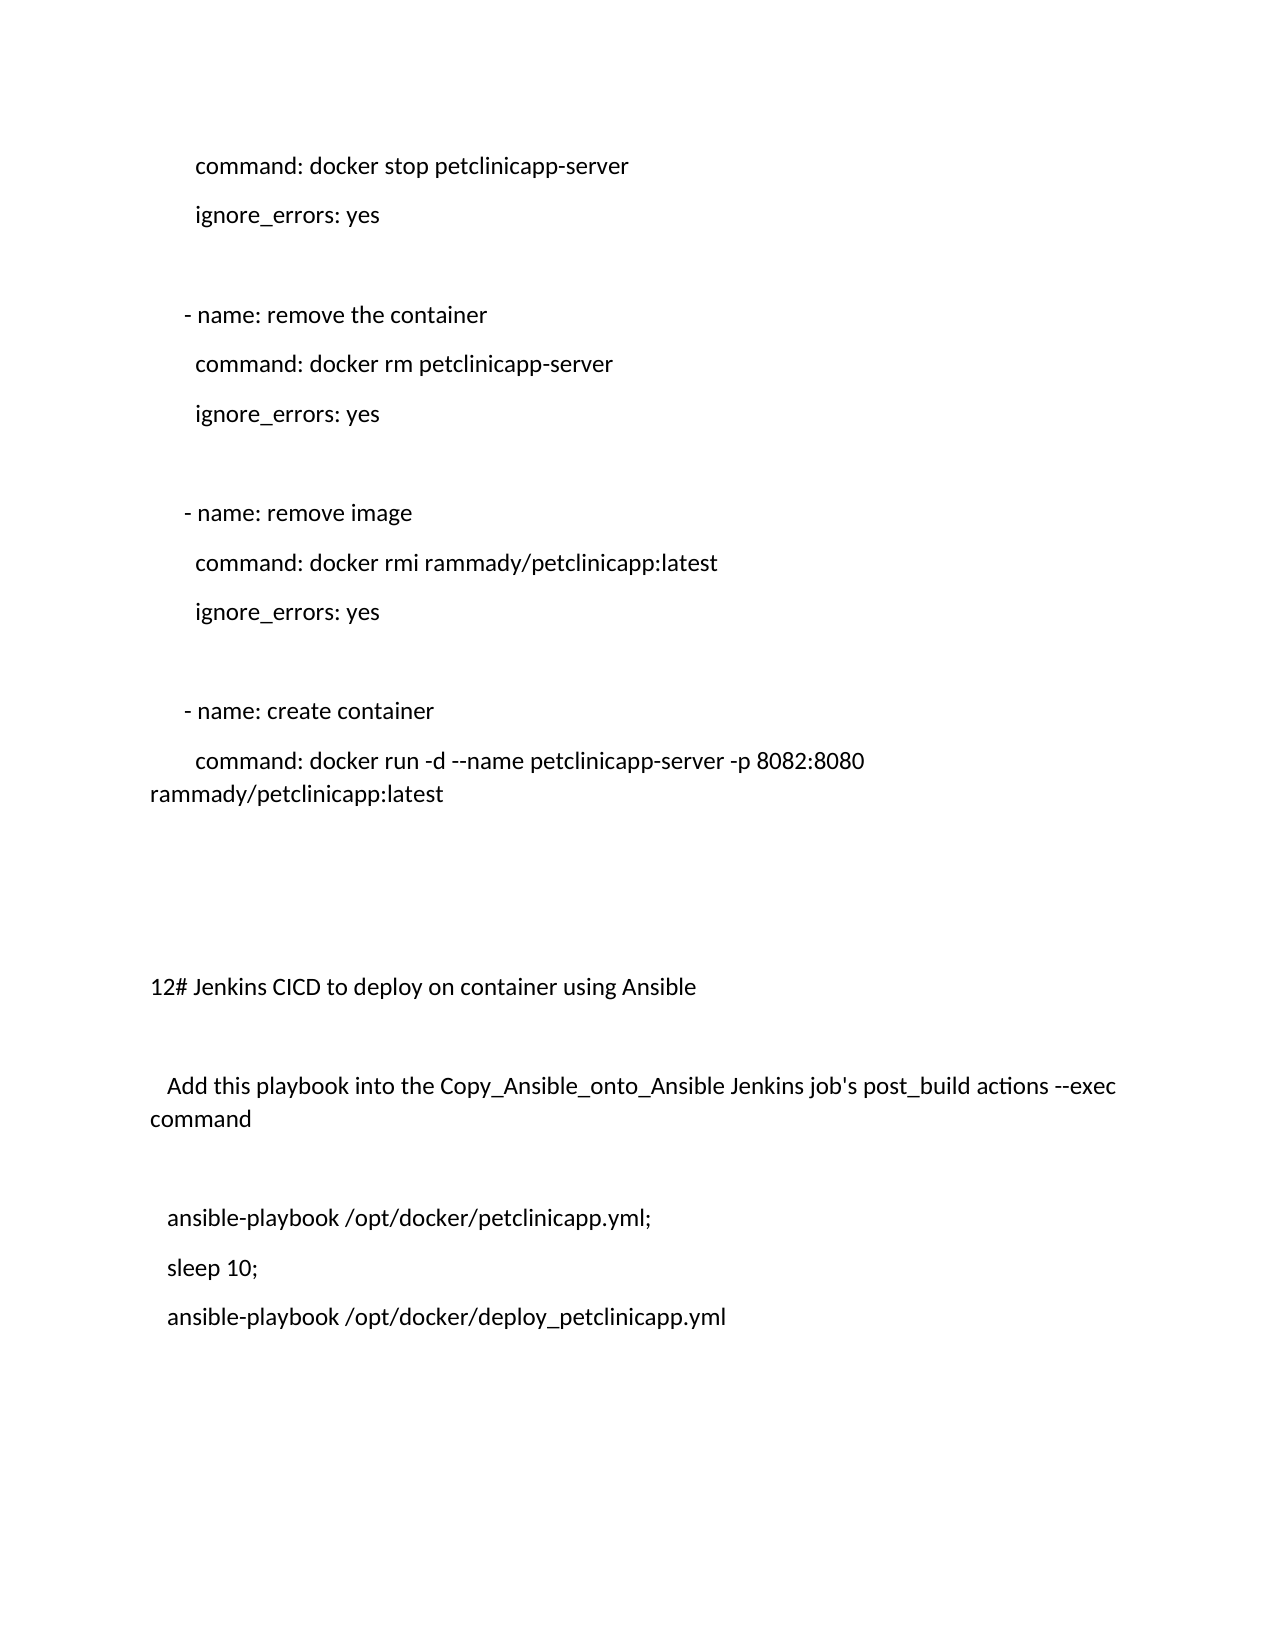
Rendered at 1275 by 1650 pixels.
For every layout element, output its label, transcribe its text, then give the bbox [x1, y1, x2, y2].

text Add this playbook into the Copy_Ansible_onto_Ansible Jenkins job's post_build actions --exec command [150, 1070, 1125, 1133]
text sleep 10; [150, 1252, 1125, 1282]
text - name: remove the container [150, 299, 1125, 329]
text command: docker stop petclinicapp-server [150, 150, 1125, 181]
text command: docker run -d --name petclinicapp-server -p 8082:8080 rammady/petclinicapp:latest [150, 745, 1125, 808]
text ansible-playbook /opt/docker/petclinicapp.yml; [150, 1202, 1125, 1233]
text ansible-playbook /opt/docker/deploy_petclinicapp.yml [150, 1301, 1125, 1332]
text ignore_errors: yes [150, 199, 1125, 230]
text 12# Jenkins CICD to deploy on container using Ansible [150, 971, 1125, 1001]
text ignore_errors: yes [150, 596, 1125, 627]
text - name: remove image [150, 497, 1125, 528]
text ignore_errors: yes [150, 398, 1125, 428]
text - name: create container [150, 695, 1125, 726]
text command: docker rm petclinicapp-server [150, 348, 1125, 379]
text command: docker rmi rammady/petclinicapp:latest [150, 547, 1125, 577]
